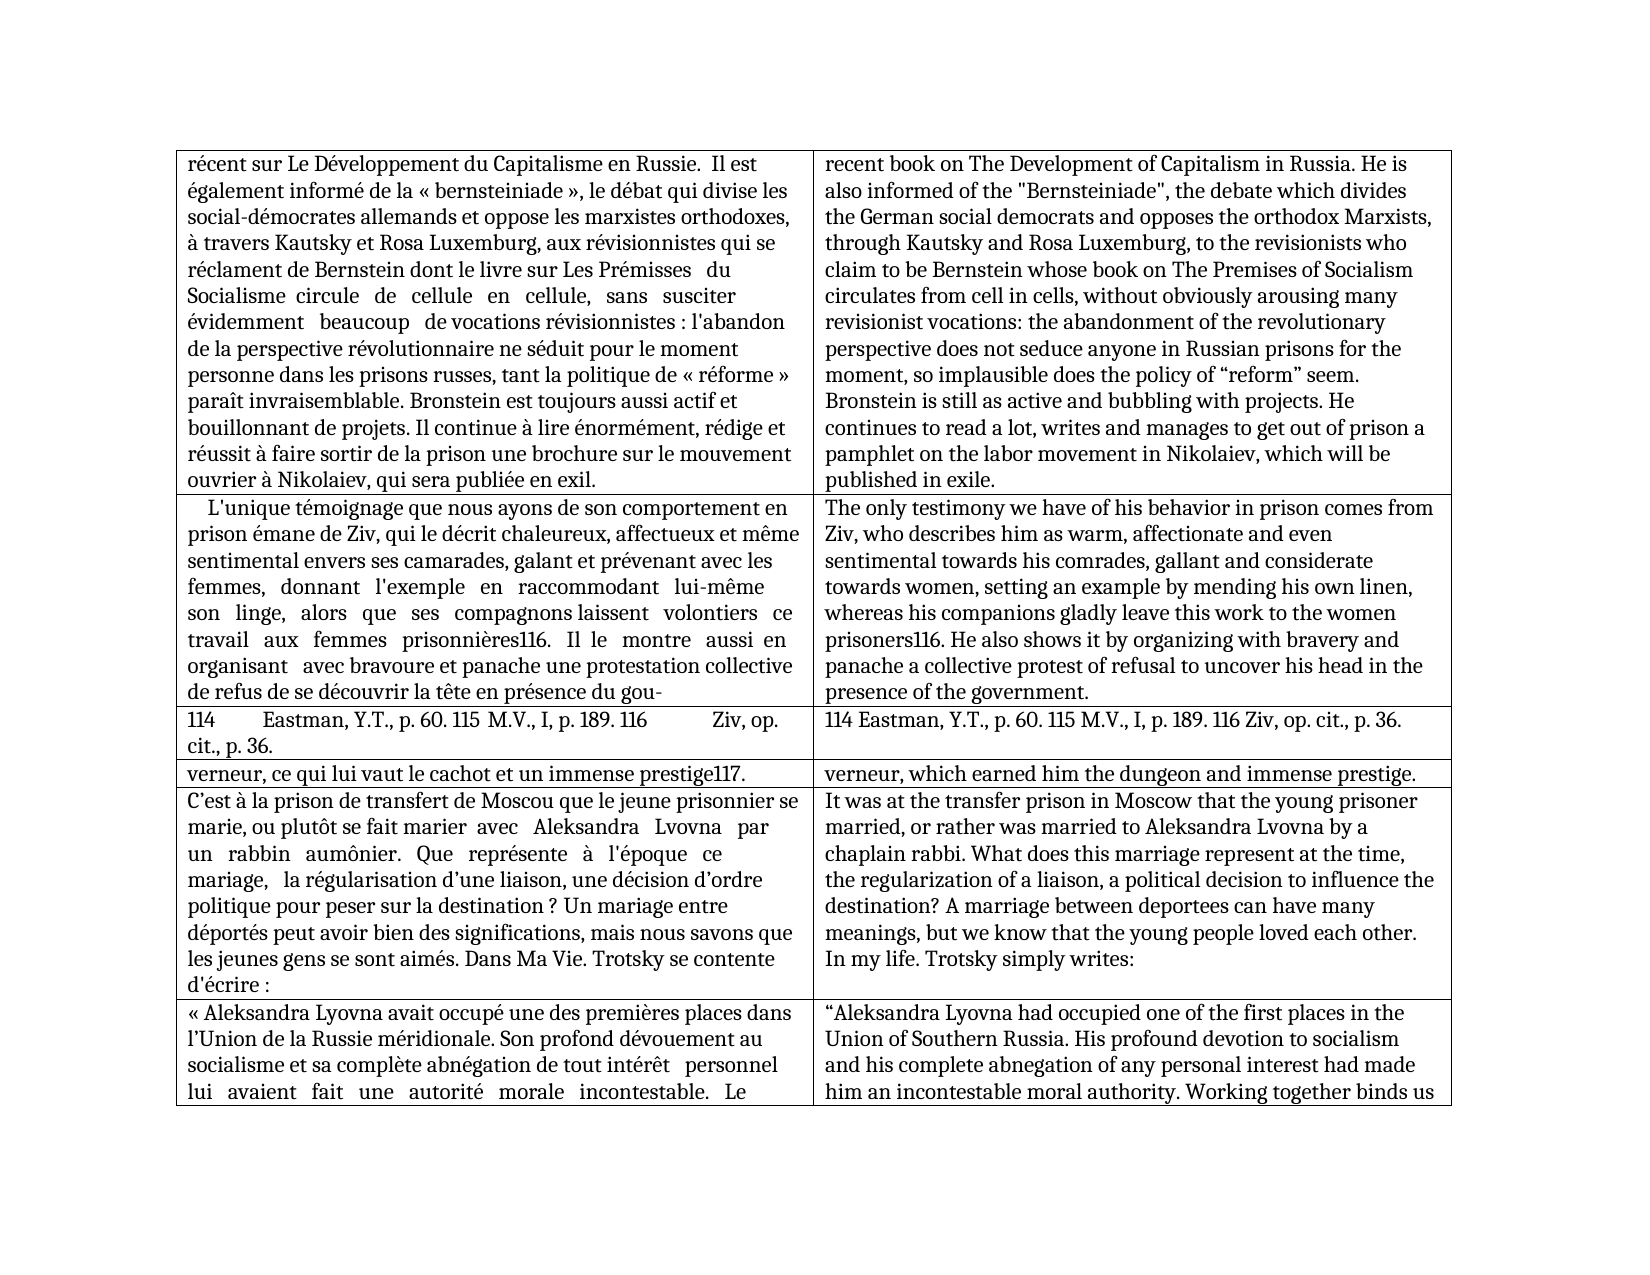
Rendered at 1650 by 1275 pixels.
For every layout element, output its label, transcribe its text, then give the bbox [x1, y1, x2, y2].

table_cell The only testimony we have of his behavior in prison comes from Ziv, who describes him as warm, affectionate and even sentimental towards his comrades, gallant and considerate towards women, setting an example by mending his own linen, whereas his companions gladly leave this work to the women prisoners116. He also shows it by organizing with bravery and panache a collective protest of refusal to uncover his head in the presence of the government. [814, 495, 1451, 706]
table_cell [177, 151, 813, 494]
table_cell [814, 1000, 1451, 1105]
table_cell C’est à la prison de transfert de Moscou que le jeune prisonnier se marie, ou plutôt se fait marier avec Aleksandra Lvovna par un rabbin aumônier. Que représente à l'époque ce mariage, la régularisation d’une liaison, une décision d’ordre politique pour peser sur la destination ? Un mariage entre déportés peut avoir bien des significations, mais nous savons que les jeunes gens se sont aimés. Dans Ma Vie. Trotsky se contente d'écrire : [177, 788, 813, 998]
table_cell 114 Eastman, Y.T., p. 60. 115 M.V., I, p. 189. 116 Ziv, op. cit., p. 36. [814, 707, 1451, 759]
table_cell verneur, which earned him the dungeon and immense prestige. [814, 760, 1451, 787]
table_cell It was at the transfer prison in Moscow that the young prisoner married, or rather was married to Aleksandra Lvovna by a chaplain rabbi. What does this marriage represent at the time, the regularization of a liaison, a political decision to influence the destination? A marriage between deportees can have many meanings, but we know that the young people loved each other. In my life. Trotsky simply writes: [814, 788, 1451, 998]
table_cell 114 Eastman, Y.T., p. 60. 115 M.V., I, p. 189. 116 Ziv, op. cit., p. 36. [177, 707, 813, 759]
table_cell L'unique témoignage que nous ayons de son comportement en prison émane de Ziv, qui le décrit chaleureux, affectueux et même sentimental envers ses camarades, galant et prévenant avec les femmes, donnant l'exemple en raccommodant lui-même son linge, alors que ses compagnons laissent volontiers ce travail aux femmes prisonnières116. Il le montre aussi en organisant avec bravoure et panache une protestation collective de refus de se découvrir la tête en présence du gou- [177, 495, 813, 706]
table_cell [814, 151, 1451, 494]
table_cell verneur, ce qui lui vaut le cachot et un immense prestige117. [177, 760, 813, 787]
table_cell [177, 1000, 813, 1105]
